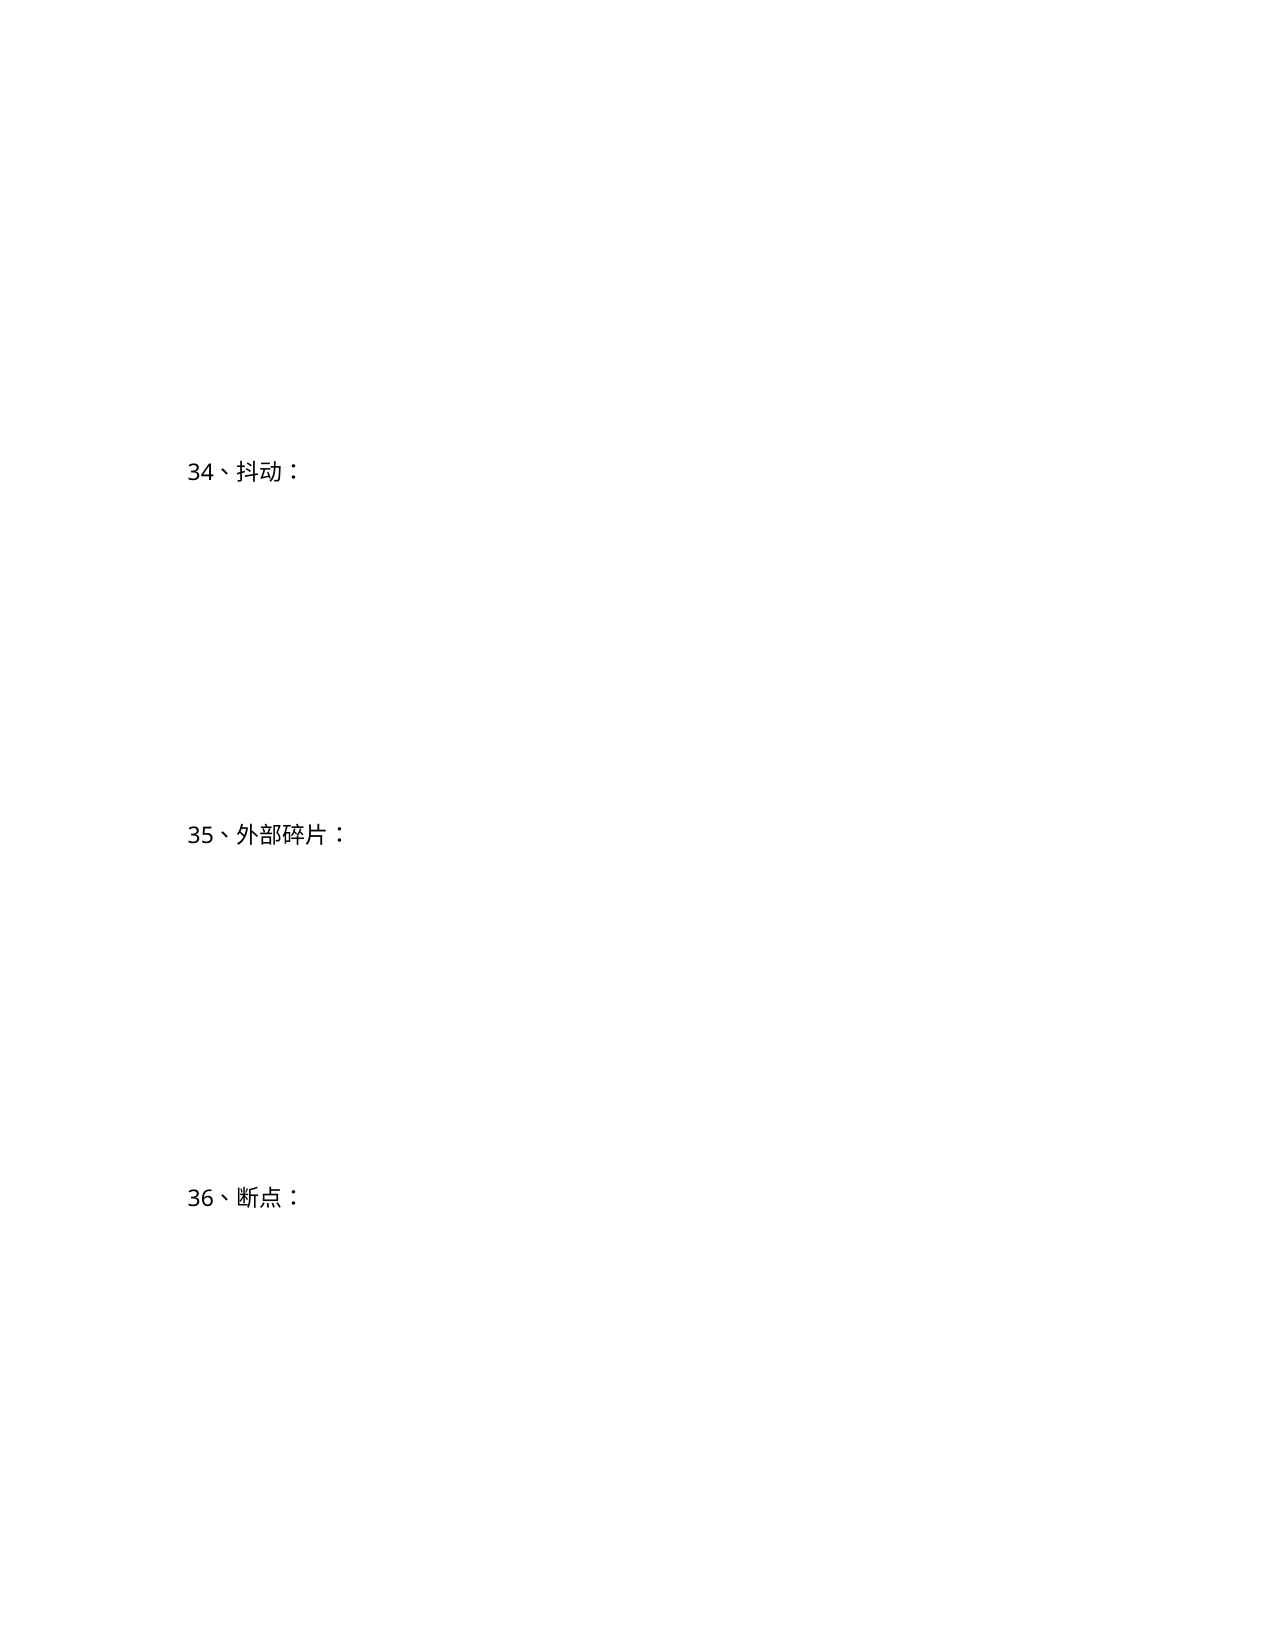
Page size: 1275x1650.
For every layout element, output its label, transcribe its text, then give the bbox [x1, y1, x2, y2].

text 35、外部碎片： [187, 819, 1087, 851]
text 36、断点： [187, 1182, 1087, 1213]
text 34、抖动： [187, 456, 1087, 487]
